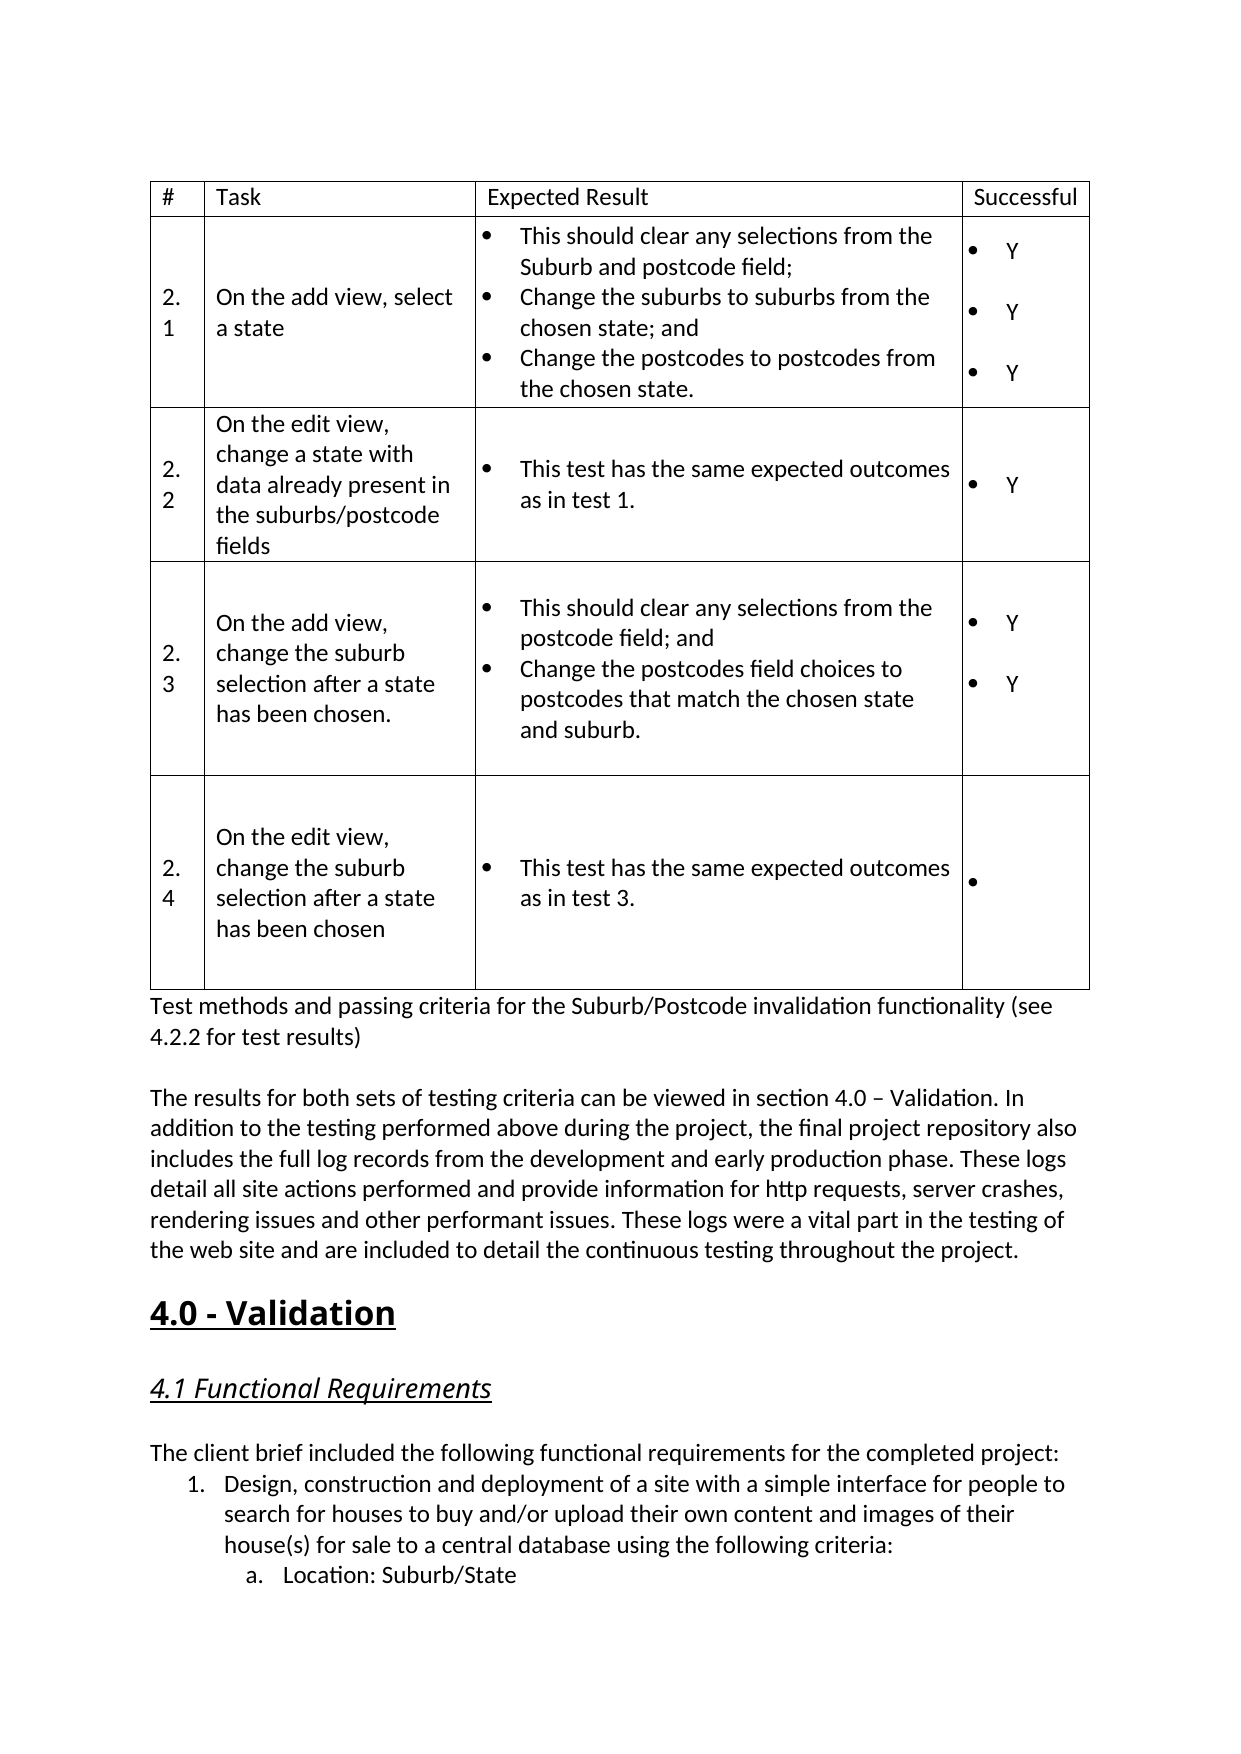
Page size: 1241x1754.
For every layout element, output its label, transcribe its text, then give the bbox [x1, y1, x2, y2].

table_cell On the add view, change the suburb selection after a state has been chosen. [205, 562, 475, 775]
table_header Expected Result [476, 182, 962, 216]
table_cell Y Y Y [963, 217, 1089, 407]
table_cell 2.4 [151, 776, 204, 989]
table_cell This test has the same expected outcomes as in test 1. [476, 408, 962, 561]
text Test methods and passing criteria for the Suburb/Postcode invalidation functionality (see 4.2.2 for test results) [150, 990, 1090, 1051]
list Design, construction and deployment of a site with a simple interface for people to search for houses to buy and/or upload their own content and images of their house(s) for sale to a central database using the following criteria: [186, 1468, 1090, 1559]
table_cell On the add view, select a state [205, 217, 475, 407]
table_cell On the edit view, change the suburb selection after a state has been chosen [205, 776, 475, 989]
table_cell On the edit view, change a state with data already present in the suburbs/postcode fields [205, 408, 475, 561]
list Location: Suburb/State [245, 1559, 1090, 1590]
table_cell This should clear any selections from the postcode field; and Change the postcodes field choices to postcodes that match the chosen state and suburb. [476, 562, 962, 775]
table_header Successful [963, 182, 1089, 216]
table_cell This test has the same expected outcomes as in test 3. [476, 776, 962, 989]
subtitle 4.0 - Validation [150, 1290, 1090, 1335]
subtitle 4.1 Functional Requirements [150, 1370, 1090, 1407]
table_header Task [205, 182, 475, 216]
table_cell This should clear any selections from the Suburb and postcode field; Change the suburbs to suburbs from the chosen state; and Change the postcodes to postcodes from the chosen state. [476, 217, 962, 407]
table_cell 2.2 [151, 408, 204, 561]
table_cell Y Y [963, 562, 1089, 775]
table_header # [151, 182, 204, 216]
table_cell [963, 776, 1089, 989]
table_cell 2.1 [151, 217, 204, 407]
text The results for both sets of testing criteria can be viewed in section 4.0 – Validation. In addition to the testing performed above during the project, the final project repository also includes the full log records from the development and early production phase. These logs detail all site actions performed and provide information for http requests, server crashes, rendering issues and other performant issues. These logs were a vital part in the testing of the web site and are included to detail the continuous testing throughout the project. [150, 1082, 1090, 1265]
table_cell Y [963, 408, 1089, 561]
table_cell 2.3 [151, 562, 204, 775]
text The client brief included the following functional requirements for the completed project: [150, 1437, 1090, 1468]
